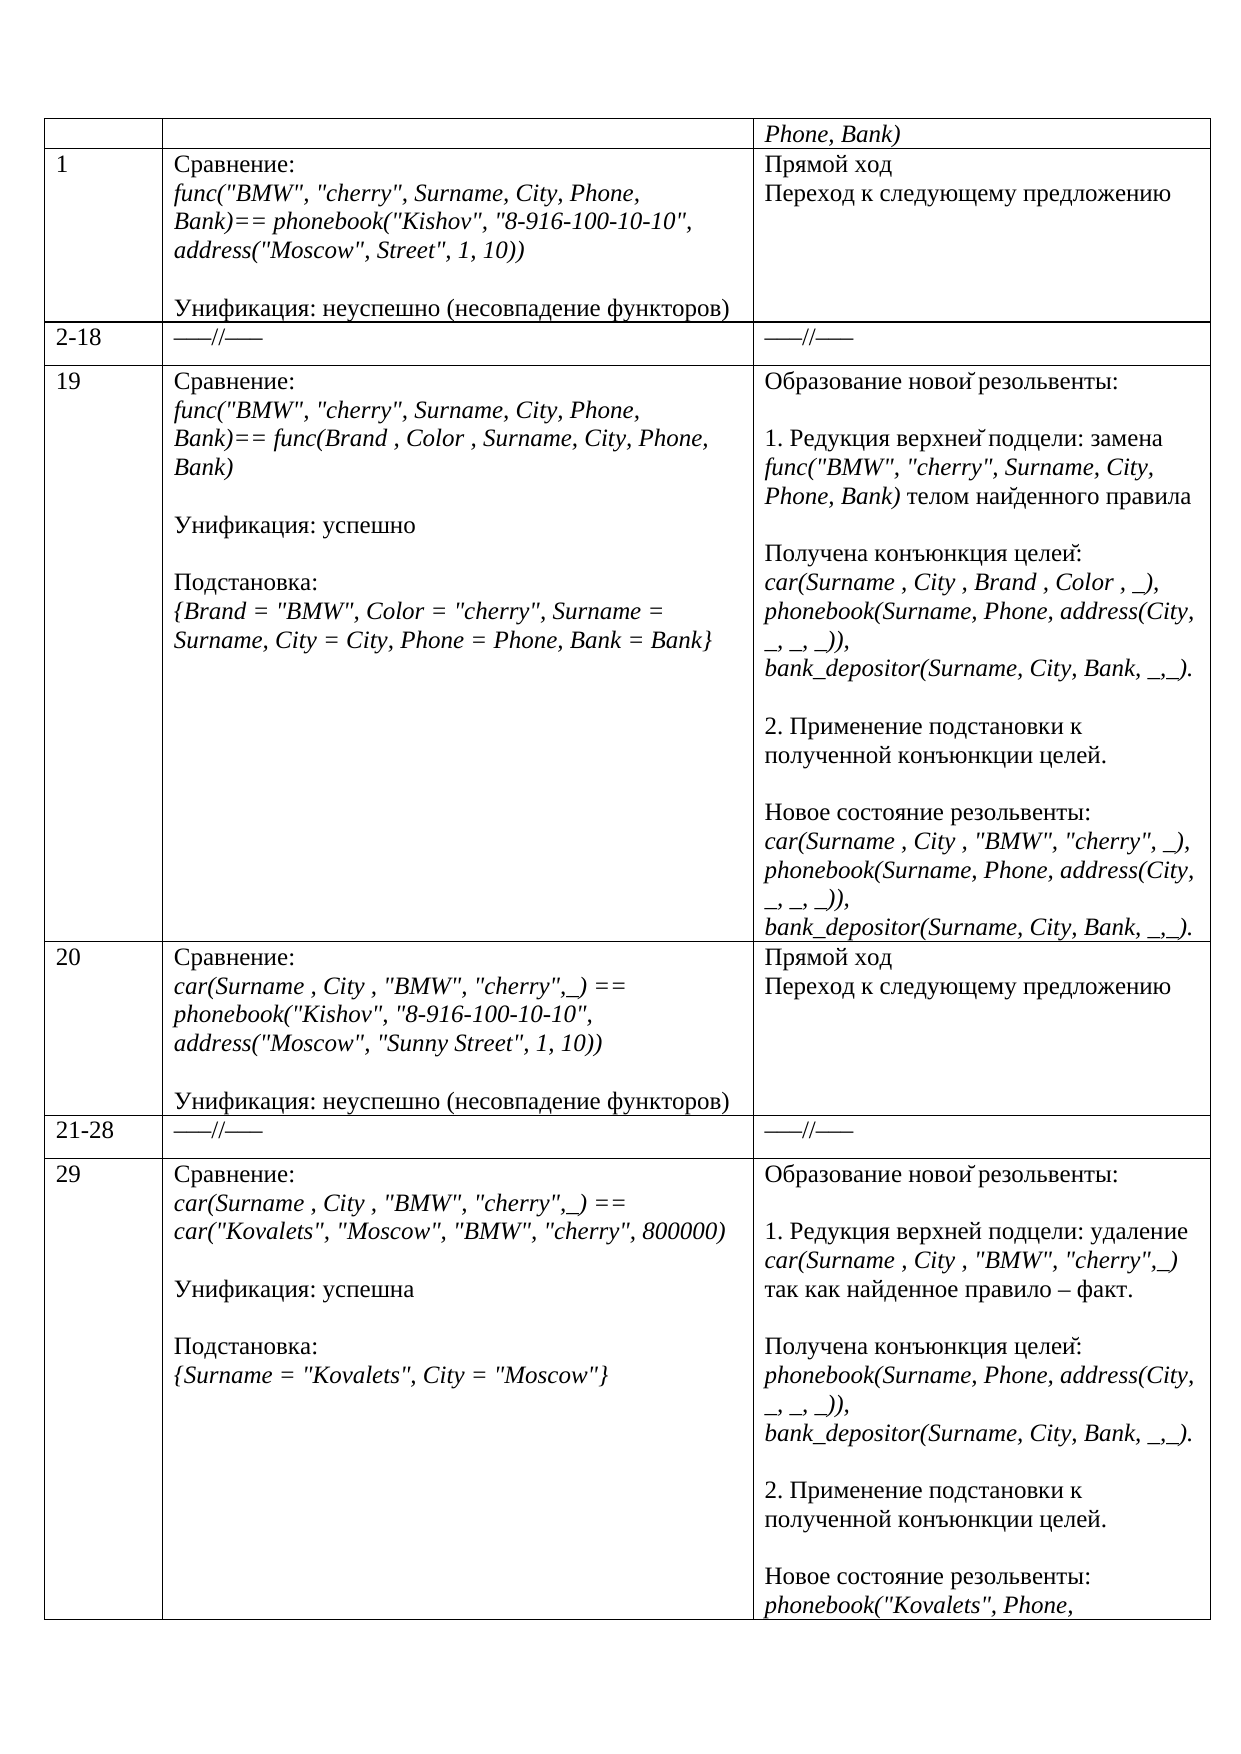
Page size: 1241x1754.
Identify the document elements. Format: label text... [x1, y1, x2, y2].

table_cell 2-18 [45, 323, 162, 365]
table_cell 21-28 [45, 1116, 162, 1158]
table_cell –––//––– [754, 323, 1210, 365]
table_cell Прямой ход Переход к следующему предложению [754, 942, 1210, 1114]
table_cell –––//––– [163, 323, 753, 365]
table_cell Прямой ход Переход к следующему предложению [754, 149, 1210, 321]
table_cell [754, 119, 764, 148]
table_cell 0 [45, 119, 162, 148]
table_cell 1 [45, 149, 162, 321]
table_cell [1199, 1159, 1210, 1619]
table_cell 19 [45, 366, 162, 941]
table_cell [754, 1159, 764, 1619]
table_cell –––//––– [754, 1116, 1210, 1158]
table_cell [163, 119, 753, 148]
table_cell Сравнение: func("BMW", "cherry", Surname, City, Phone, Bank)== func(Brand , Color , Surname, City, Phone, Bank) Унификация: успешно Подстановка: {Brand = "BMW", Color = "cherry", Surname = Surname, City = City, Phone = Phone, Bank = Bank} [163, 366, 753, 941]
table_cell Сравнение: func("BMW", "cherry", Surname, City, Phone, Bank)== phonebook("Kishov", "8-916-100-10-10", address("Moscow", Street", 1, 10)) Унификация: неуспешно (несовпадение функторов) [163, 149, 753, 321]
table_cell Сравнение: car(Surname , City , "BMW", "cherry",_) == phonebook("Kishov", "8-916-100-10-10", address("Moscow", "Sunny Street", 1, 10)) Унификация: неуспешно (несовпадение функторов) [163, 942, 753, 1114]
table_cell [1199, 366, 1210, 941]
table_cell 20 [45, 942, 162, 1114]
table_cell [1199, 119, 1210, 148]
table_cell 29 [45, 1159, 162, 1619]
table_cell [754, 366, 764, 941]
table_cell –––//––– [163, 1116, 753, 1158]
